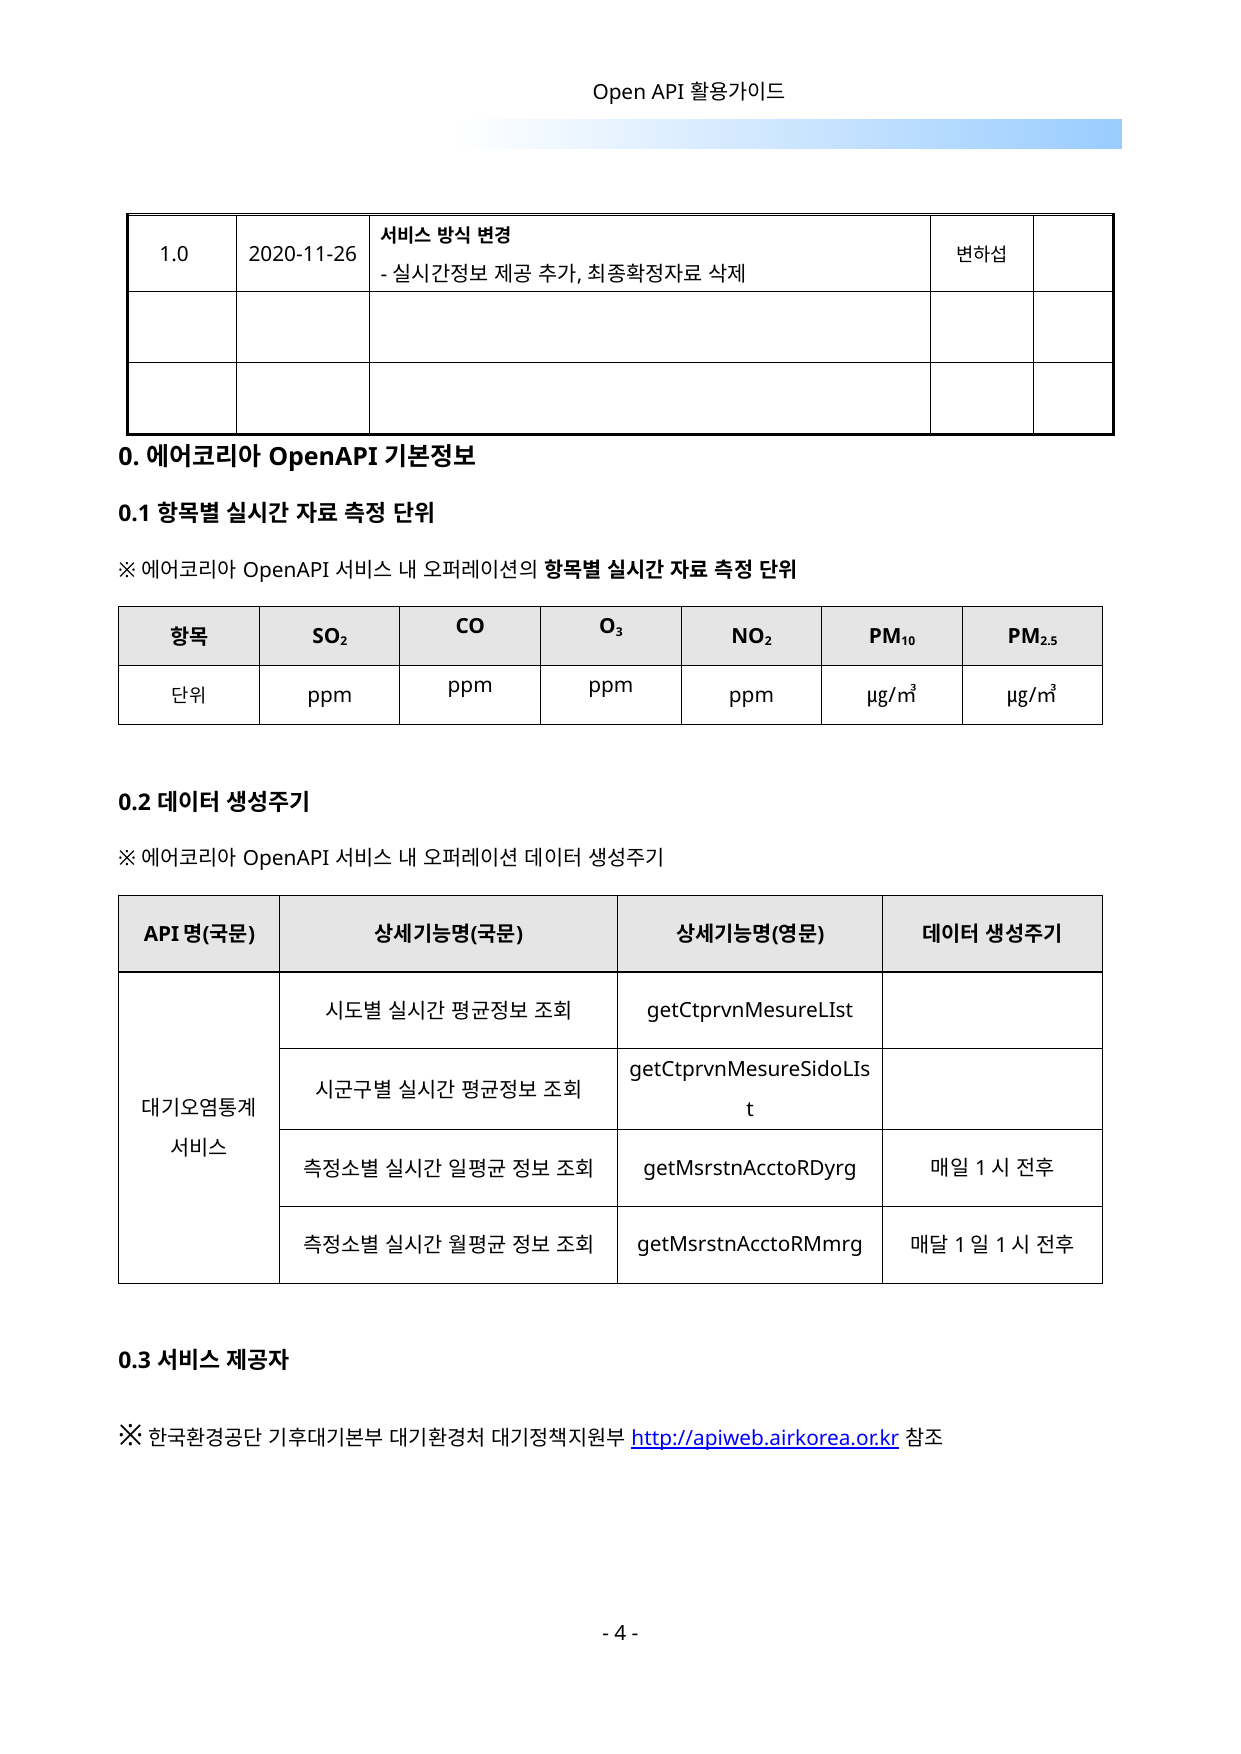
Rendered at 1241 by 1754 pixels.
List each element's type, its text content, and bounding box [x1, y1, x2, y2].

table_cell getMsrstnAcctoRDyrg [618, 1130, 882, 1206]
table_cell getMsrstnAcctoRMmrg [618, 1207, 882, 1282]
table_cell 매달 1일 1시 전후 [883, 1207, 1102, 1282]
table_cell ppm [541, 666, 681, 724]
table_cell 시도별 실시간 평균정보 조회 [280, 973, 617, 1048]
table_header CO [400, 607, 540, 665]
table_cell ppm [400, 666, 540, 724]
text 0.1 항목별 실시간 자료 측정 단위 [118, 493, 1122, 530]
table_header NO2 [682, 607, 821, 665]
table_header API명(국문) [119, 896, 279, 971]
table_cell getCtprvnMesureSidoLIst [618, 1049, 882, 1129]
table_cell 시군구별 실시간 평균정보 조회 [280, 1049, 617, 1129]
table_cell 변하섭 [931, 216, 1033, 291]
table_cell ppm [682, 666, 821, 724]
table_header 데이터 생성주기 [883, 896, 1102, 971]
table_cell 단위 [119, 666, 259, 724]
table_cell [1034, 216, 1112, 291]
table_header 상세기능명(국문) [280, 896, 617, 971]
text ※ 에어코리아 OpenAPI 서비스 내 오퍼레이션 데이터 생성주기 [118, 838, 1122, 876]
table_cell ㎍/㎥ [963, 666, 1102, 724]
table_header 상세기능명(영문) [618, 896, 882, 971]
table_header PM10 [822, 607, 962, 665]
text 0.2 데이터 생성주기 [118, 781, 1122, 819]
table_cell [931, 292, 1033, 362]
text ※ 에어코리아 OpenAPI 서비스 내 오퍼레이션의 항목별 실시간 자료 측정 단위 [118, 549, 1122, 587]
table_cell [129, 363, 236, 432]
table_header SO2 [260, 607, 399, 665]
text 0.3 서비스 제공자 [118, 1340, 1122, 1377]
table_cell ppm [260, 666, 399, 724]
table_cell [237, 292, 369, 362]
table_cell [1034, 292, 1112, 362]
table_cell [931, 363, 1033, 432]
table_cell [883, 1049, 1102, 1129]
table_cell 1.0 [129, 216, 236, 291]
text 0. 에어코리아 OpenAPI 기본정보 [118, 436, 1122, 473]
table_cell [883, 973, 1102, 1048]
table_header PM2.5 [963, 607, 1102, 665]
table_cell [237, 363, 369, 432]
table_cell 측정소별 실시간 일평균 정보 조회 [280, 1130, 617, 1206]
table_cell [370, 363, 930, 432]
table_cell [1034, 363, 1112, 432]
text ※ 한국환경공단 기후대기본부 대기환경처 대기정책지원부 http://apiweb.airkorea.or.kr 참조 [118, 1397, 1122, 1472]
table_cell 대기오염통계 서비스 [119, 973, 279, 1282]
table_cell 2020-11-26 [237, 216, 369, 291]
table_cell 서비스 방식 변경 - 실시간정보 제공 추가, 최종확정자료 삭제 [370, 216, 930, 291]
table_header 항목 [119, 607, 259, 665]
table_cell ㎍/㎥ [822, 666, 962, 724]
table_cell 매일 1시 전후 [883, 1130, 1102, 1206]
table_cell [370, 292, 930, 362]
table_cell getCtprvnMesureLIst [618, 973, 882, 1048]
table_header O3 [541, 607, 681, 665]
table_cell 측정소별 실시간 월평균 정보 조회 [280, 1207, 617, 1282]
table_cell [129, 292, 236, 362]
